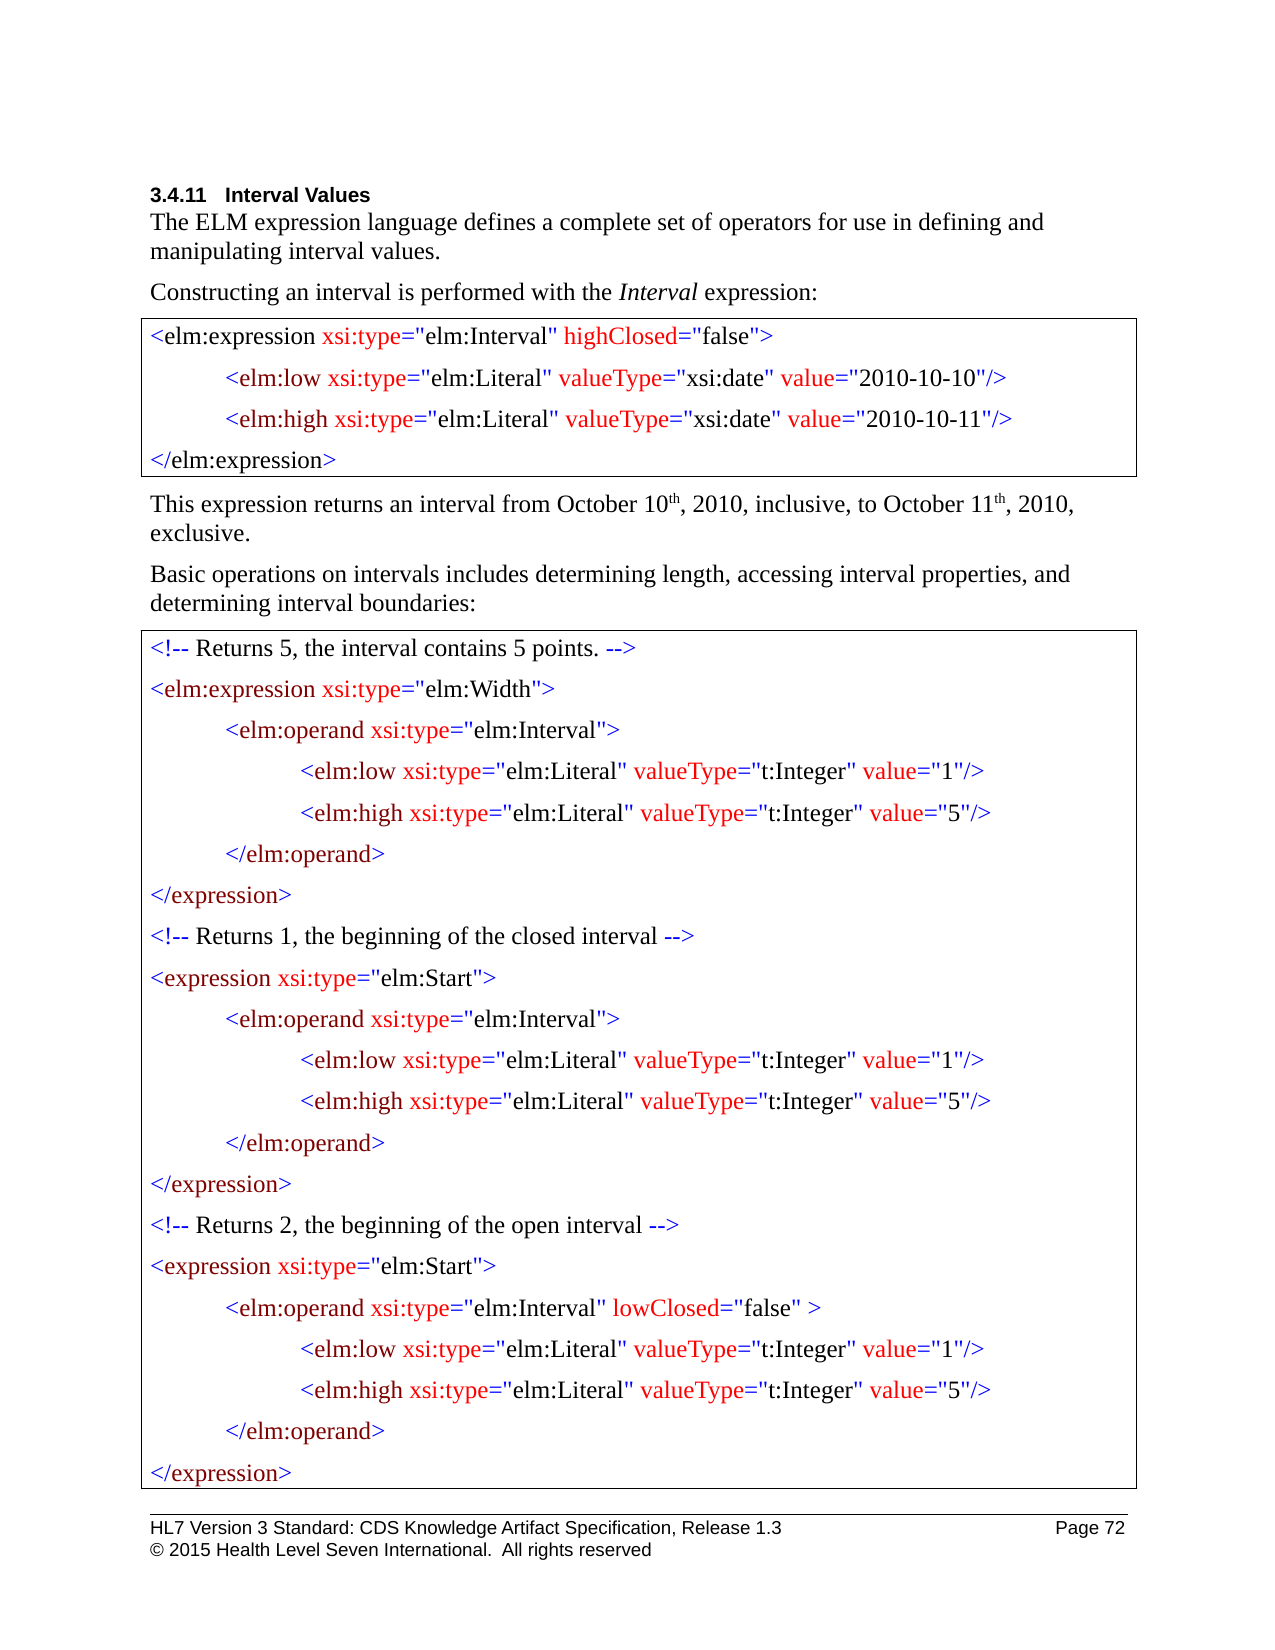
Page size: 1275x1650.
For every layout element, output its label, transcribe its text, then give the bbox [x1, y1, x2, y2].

text <elm:high xsi:type="elm:Literal" valueType="xsi:date" value="2010-10-11"/> [142, 401, 1136, 433]
text </expression> [142, 877, 1136, 909]
text <elm:high xsi:type="elm:Literal" valueType="t:Integer" value="5"/> [142, 1083, 1136, 1115]
text <elm:operand xsi:type="elm:Interval"> [142, 712, 1136, 744]
text </elm:operand> [142, 836, 1136, 868]
text <!-- Returns 2, the beginning of the open interval --> [142, 1207, 1136, 1239]
text <!-- Returns 5, the interval contains 5 points. --> [142, 631, 1136, 661]
text <elm:operand xsi:type="elm:Interval"> [142, 1001, 1136, 1033]
text </expression> [142, 1166, 1136, 1198]
text <expression xsi:type="elm:Start"> [142, 959, 1136, 991]
text <elm:low xsi:type="elm:Literal" valueType="t:Integer" value="1"/> [142, 1042, 1136, 1074]
text <elm:high xsi:type="elm:Literal" valueType="t:Integer" value="5"/> [142, 1372, 1136, 1404]
text <elm:low xsi:type="elm:Literal" valueType="t:Integer" value="1"/> [142, 1331, 1136, 1363]
text <elm:expression xsi:type="elm:Width"> [142, 671, 1136, 703]
text <!-- Returns 1, the beginning of the closed interval --> [142, 918, 1136, 950]
subtitle Interval Values [150, 183, 1128, 207]
text The ELM expression language defines a complete set of operators for use in defining and manipulating interval values. [150, 207, 1128, 264]
text <elm:expression xsi:type="elm:Interval" highClosed="false"> [142, 319, 1136, 350]
text <elm:high xsi:type="elm:Literal" valueType="t:Integer" value="5"/> [142, 794, 1136, 826]
text <elm:low xsi:type="elm:Literal" valueType="xsi:date" value="2010-10-10"/> [142, 359, 1136, 391]
text <elm:operand xsi:type="elm:Interval" lowClosed="false" > [142, 1289, 1136, 1321]
text Basic operations on intervals includes determining length, accessing interval properties, and determining interval boundaries: [150, 559, 1128, 617]
text </expression> [142, 1454, 1136, 1488]
text <expression xsi:type="elm:Start"> [142, 1248, 1136, 1280]
text <elm:low xsi:type="elm:Literal" valueType="t:Integer" value="1"/> [142, 753, 1136, 785]
text </elm:operand> [142, 1413, 1136, 1445]
text </elm:operand> [142, 1124, 1136, 1156]
text </elm:expression> [142, 442, 1136, 476]
text This expression returns an interval from October 10th, 2010, inclusive, to October 11th, 2010, exclusive. [150, 489, 1128, 547]
text Constructing an interval is performed with the Interval expression: [150, 277, 1128, 306]
